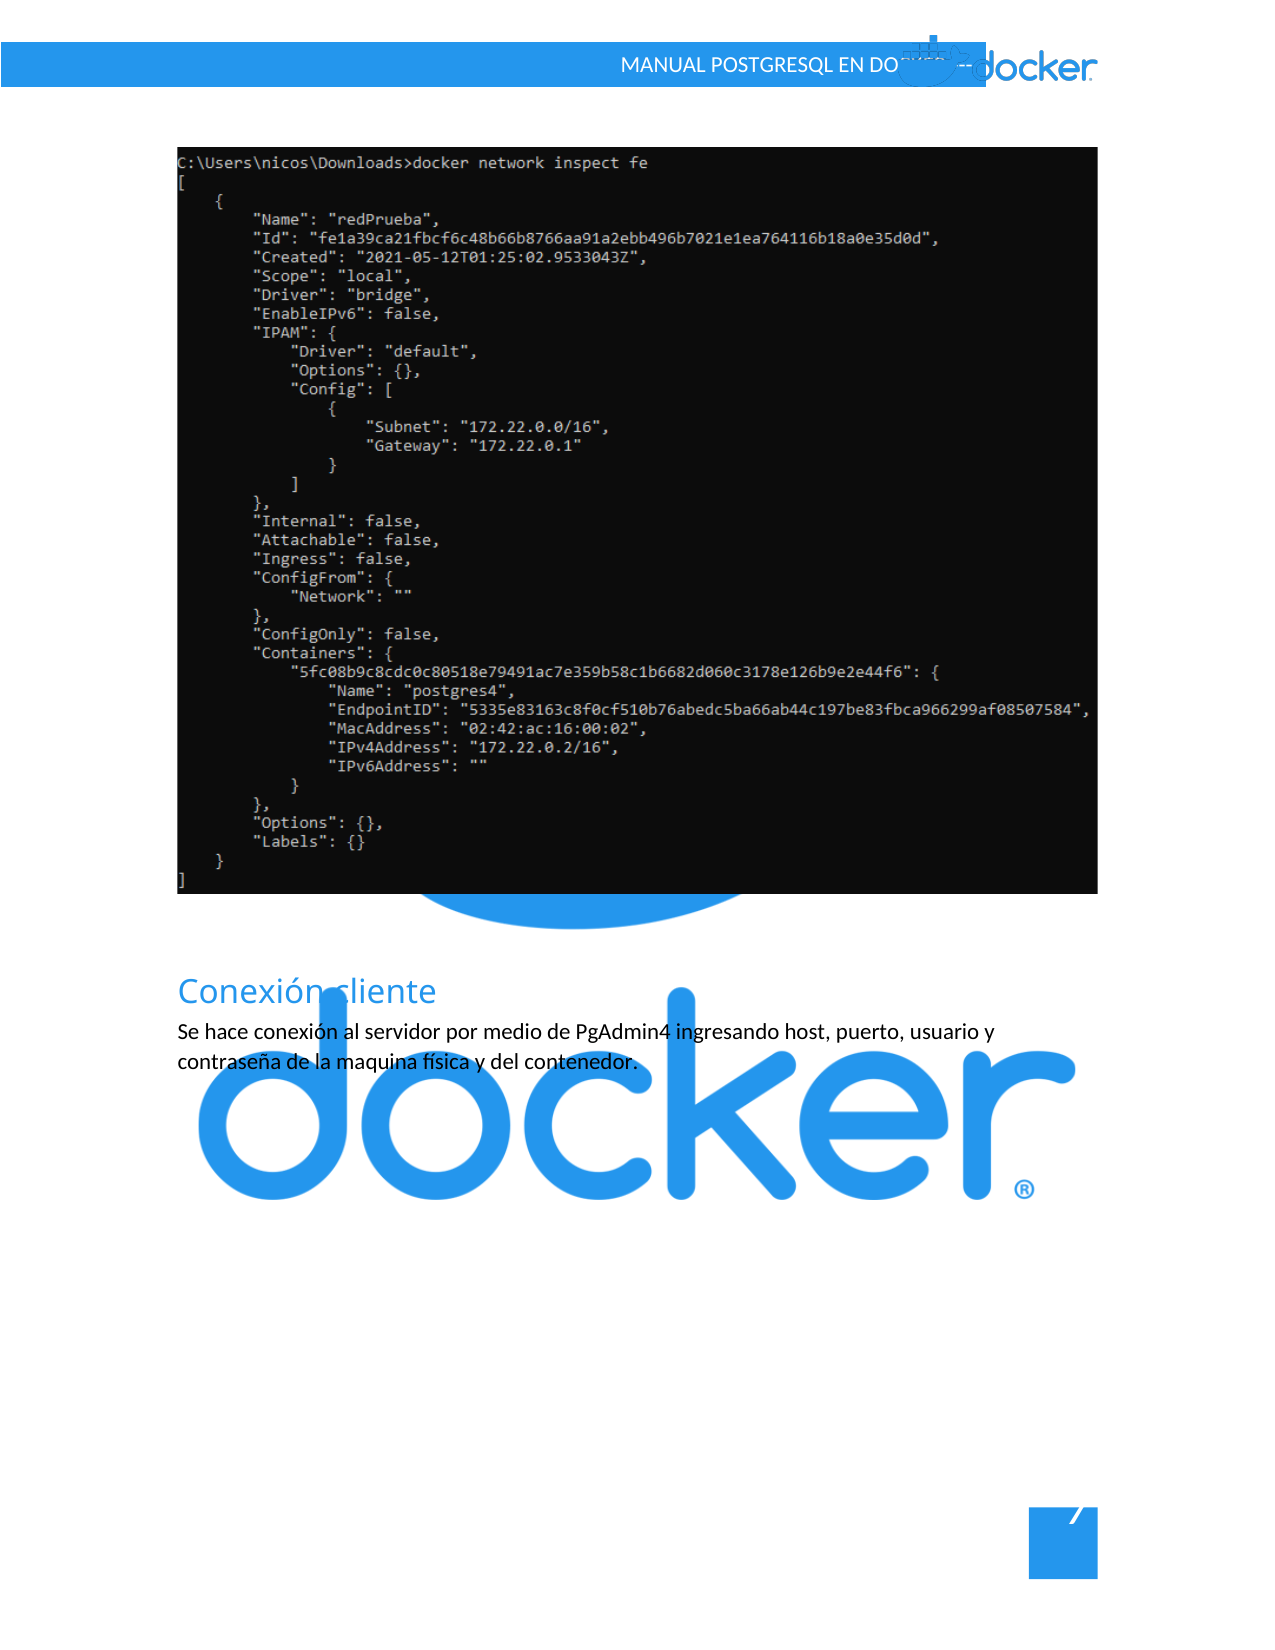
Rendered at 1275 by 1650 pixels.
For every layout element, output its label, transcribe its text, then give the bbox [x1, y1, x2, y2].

text Se hace conexión al servidor por medio de PgAdmin4 ingresando host, puerto, usuario y contraseña de la maquina física y del contenedor. [177, 1017, 1098, 1075]
picture [897, 35, 1098, 87]
subtitle Conexión cliente [177, 968, 1098, 1013]
picture [0, 147, 1275, 1200]
